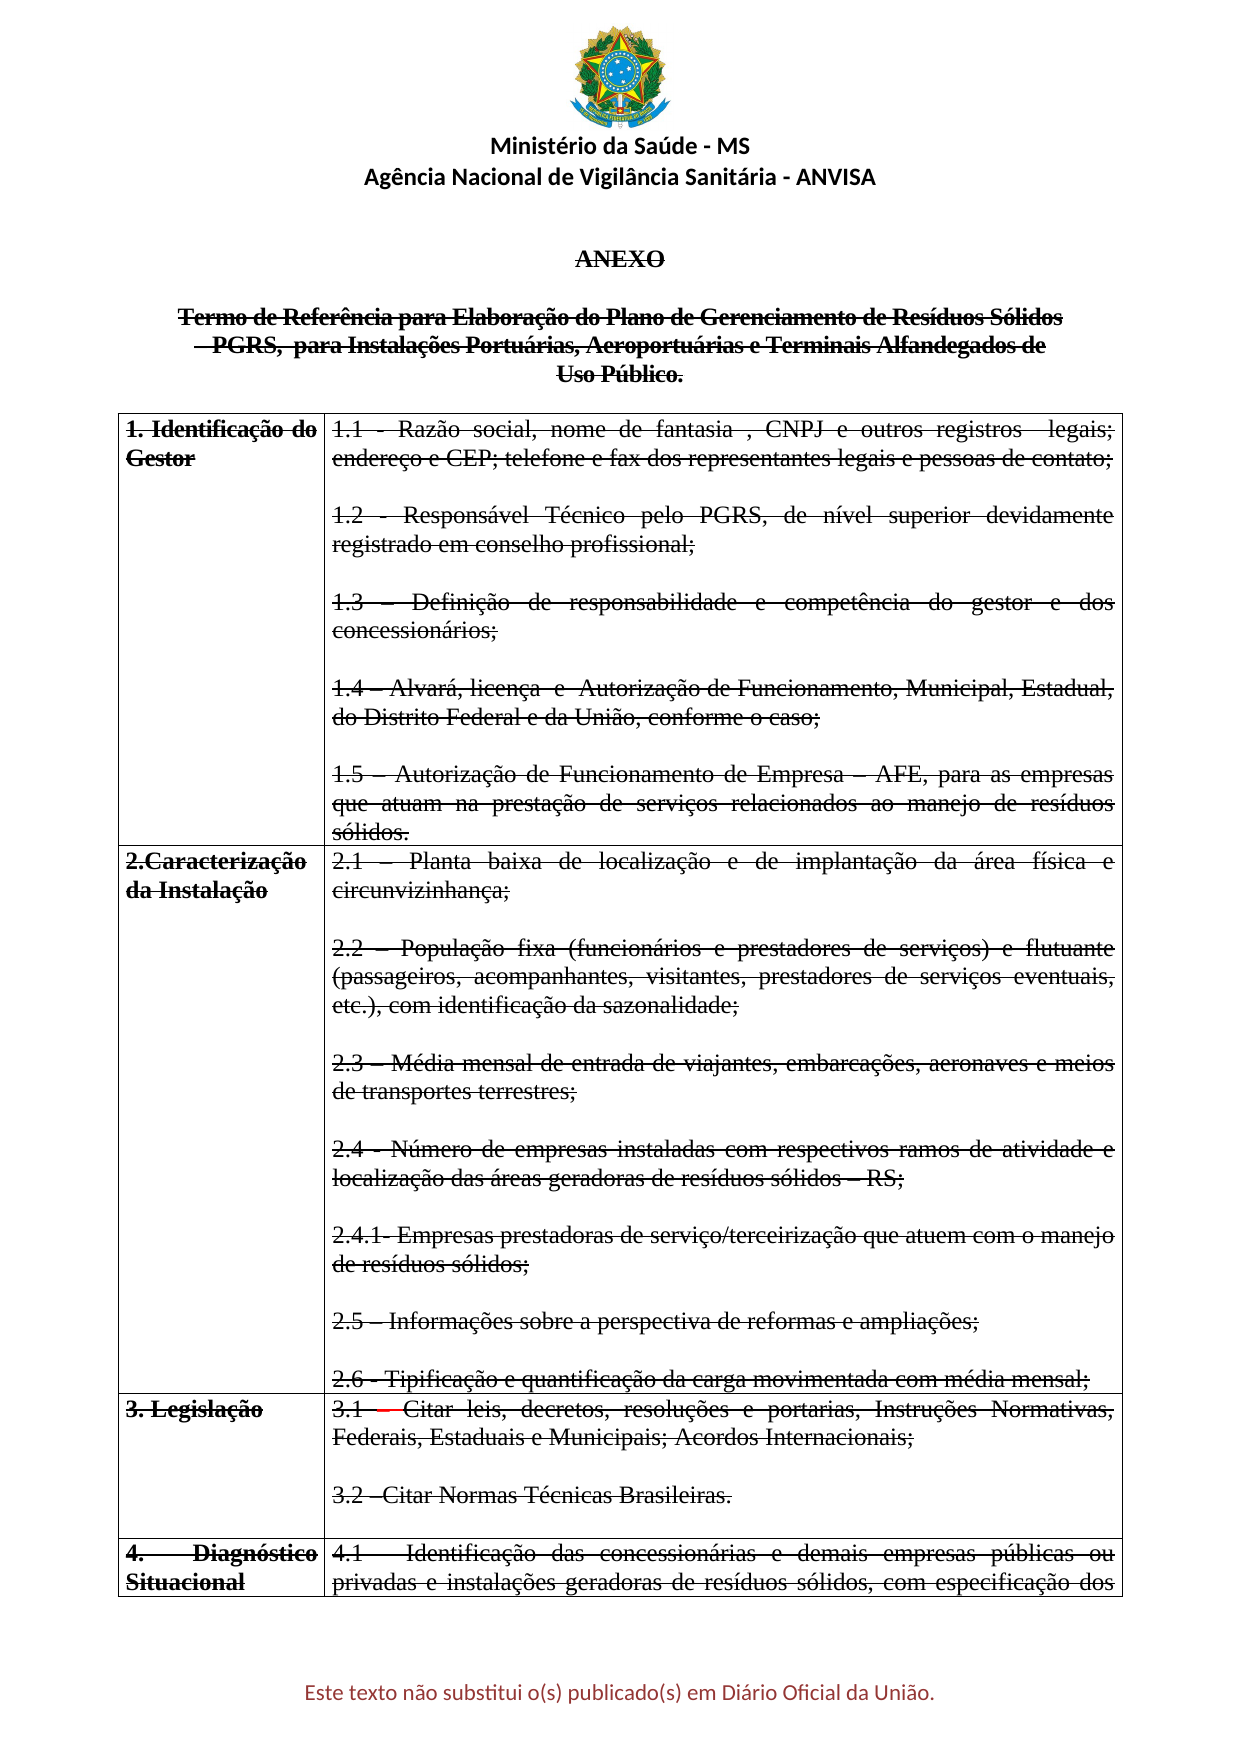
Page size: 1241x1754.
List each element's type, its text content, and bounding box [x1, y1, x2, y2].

text ANEXO [177, 244, 1063, 273]
table_cell 2.Caracterização da Instalação [119, 846, 324, 1393]
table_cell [325, 1539, 1122, 1596]
table_cell 3.1 – Citar leis, decretos, resoluções e portarias, Instruções Normativas, Federais, Estaduais e Municipais; Acordos Internacionais; 3.2 –Citar Normas Técnicas Brasileiras. [325, 1394, 1122, 1537]
table_cell 3. Legislação [119, 1394, 324, 1537]
picture [566, 23, 674, 131]
text Termo de Referência para Elaboração do Plano de Gerenciamento de Resíduos Sólidos – PGRS, para Instalações Portuárias, Aeroportuárias e Terminais Alfandegados de Uso Público. [177, 302, 1063, 317]
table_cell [119, 1539, 324, 1596]
table_header 1.1 - Razão social, nome de fantasia , CNPJ e outros registros legais; endereço e CEP; telefone e fax dos representantes legais e pessoas de contato; 1.2 - Responsável Técnico pelo PGRS, de nível superior devidamente registrado em conselho profissional; 1.3 – Definição de responsabilidade e competência do gestor e dos concessionários; 1.4 – Alvará, licença e Autorização de Funcionamento, Municipal, Estadual, do Distrito Federal e da União, conforme o caso; 1.5 – Autorização de Funcionamento de Empresa – AFE, para as empresas que atuam na prestação de serviços relacionados ao manejo de resíduos sólidos. [325, 414, 1122, 845]
table_cell 2.1 – Planta baixa de localização e de implantação da área física e circunvizinhança; 2.2 – População fixa (funcionários e prestadores de serviços) e flutuante (passageiros, acompanhantes, visitantes, prestadores de serviços eventuais, etc.), com identificação da sazonalidade; 2.3 – Média mensal de entrada de viajantes, embarcações, aeronaves e meios de transportes terrestres; 2.4 - Número de empresas instaladas com respectivos ramos de atividade e localização das áreas geradoras de resíduos sólidos – RS; 2.4.1- Empresas prestadoras de serviço/terceirização que atuem com o manejo de resíduos sólidos; 2.5 – Informações sobre a perspectiva de reformas e ampliações; 2.6 - Tipificação e quantificação da carga movimentada com média mensal; [325, 846, 1122, 1393]
table_header 1. Identificação do Gestor [119, 414, 324, 845]
text Termo de Referência para Elaboração do Plano de Gerenciamento de Resíduos Sólidos – PGRS, para Instalações Portuárias, Aeroportuárias e Terminais Alfandegados de Uso Público. [177, 318, 1063, 388]
